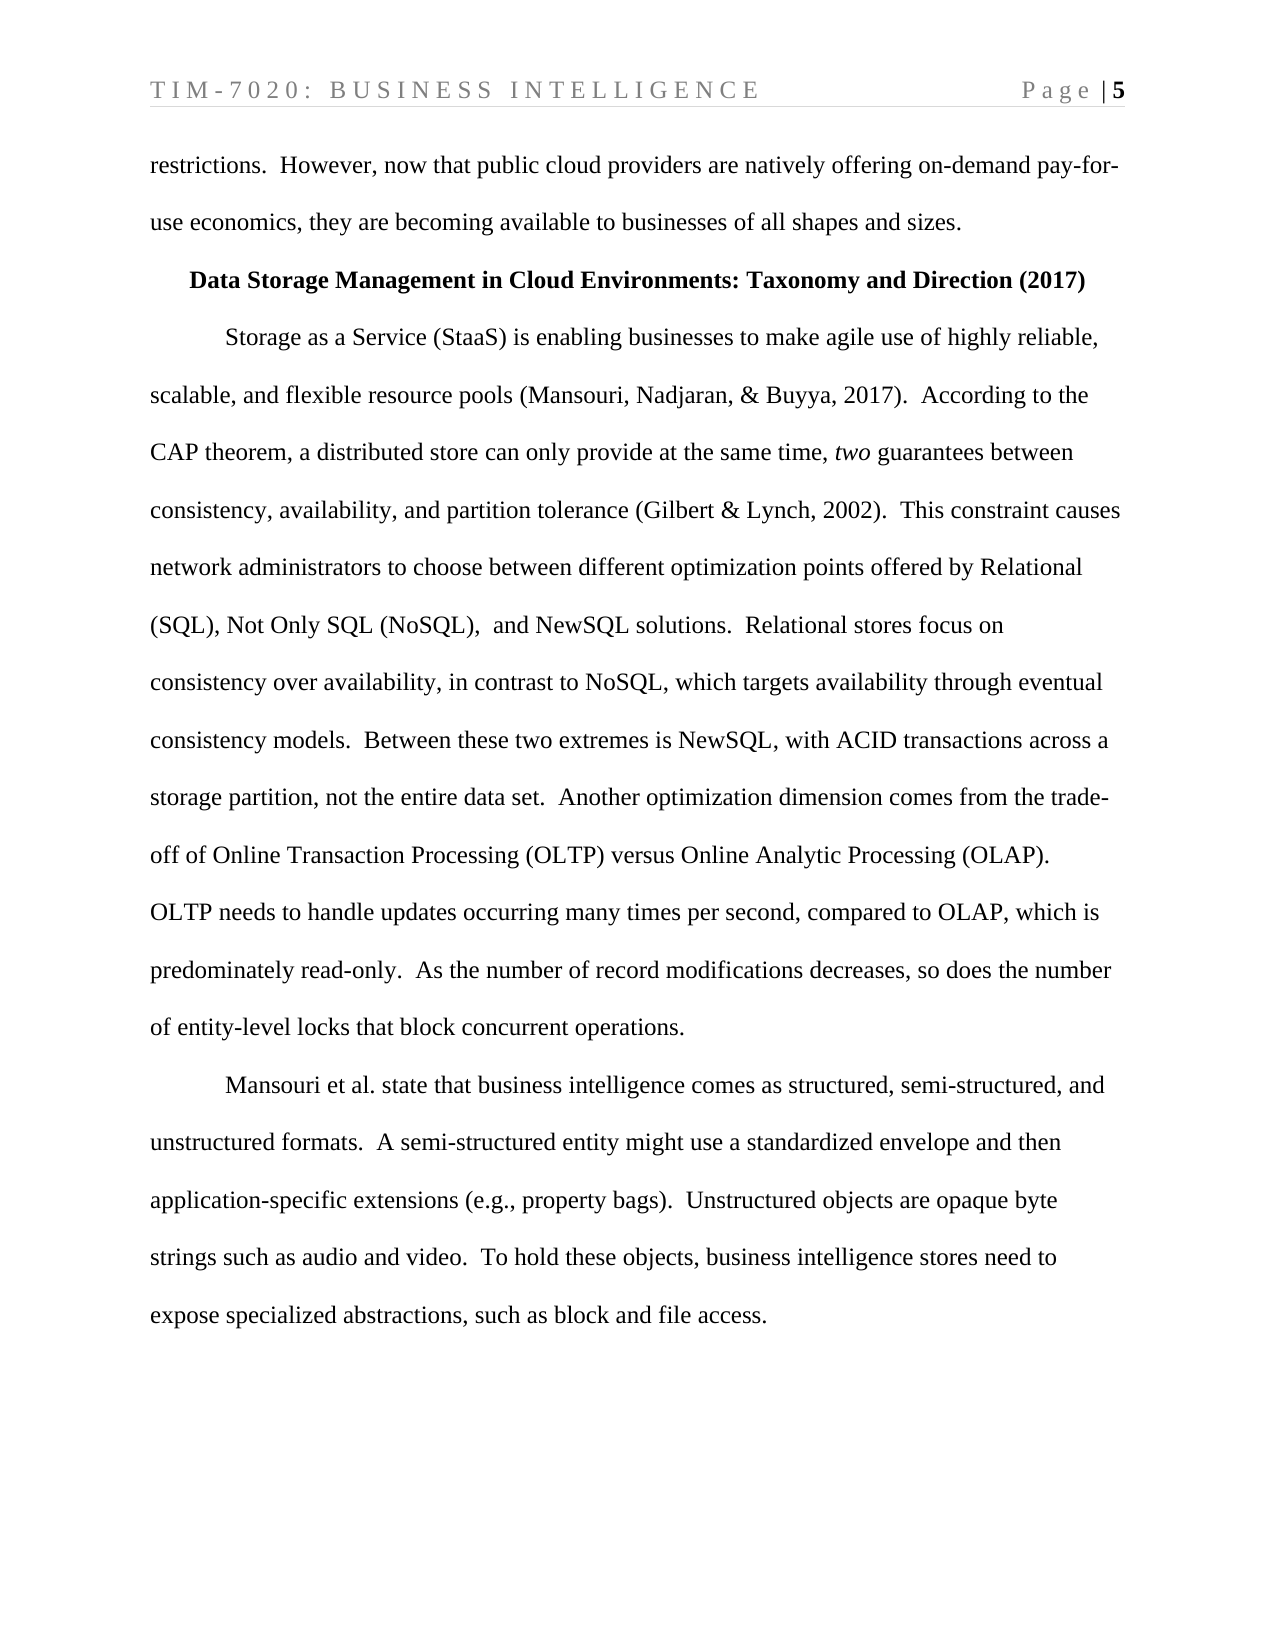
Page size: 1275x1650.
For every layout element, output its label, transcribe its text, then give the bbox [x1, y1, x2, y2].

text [150, 150, 1125, 236]
subtitle Data Storage Management in Cloud Environments: Taxonomy and Direction (2017) [150, 265, 1125, 294]
text Mansouri et al. state that business intelligence comes as structured, semi-structured, and unstructured formats. A semi-structured entity might use a standardized envelope and then application-specific extensions (e.g., property bags). Unstructured objects are opaque byte strings such as audio and video. To hold these objects, business intelligence stores need to expose specialized abstractions, such as block and file access. [150, 1070, 1125, 1329]
text Storage as a Service (StaaS) is enabling businesses to make agile use of highly reliable, scalable, and flexible resource pools. According to the CAP theorem, a distributed store can only provide at the same time, two guarantees between consistency, availability, and partition tolerance. This constraint causes network administrators to choose between different optimization points offered by Relational (SQL), Not Only SQL (NoSQL), and NewSQL solutions. Relational stores focus on consistency over availability, in contrast to NoSQL, which targets availability through eventual consistency models. Between these two extremes is NewSQL, with ACID transactions across a storage partition, not the entire data set. Another optimization dimension comes from the trade-off of Online Transaction Processing (OLTP) versus Online Analytic Processing (OLAP). OLTP needs to handle updates occurring many times per second, compared to OLAP, which is predominately read-only. As the number of record modifications decreases, so does the number of entity-level locks that block concurrent operations. [150, 322, 1125, 1041]
